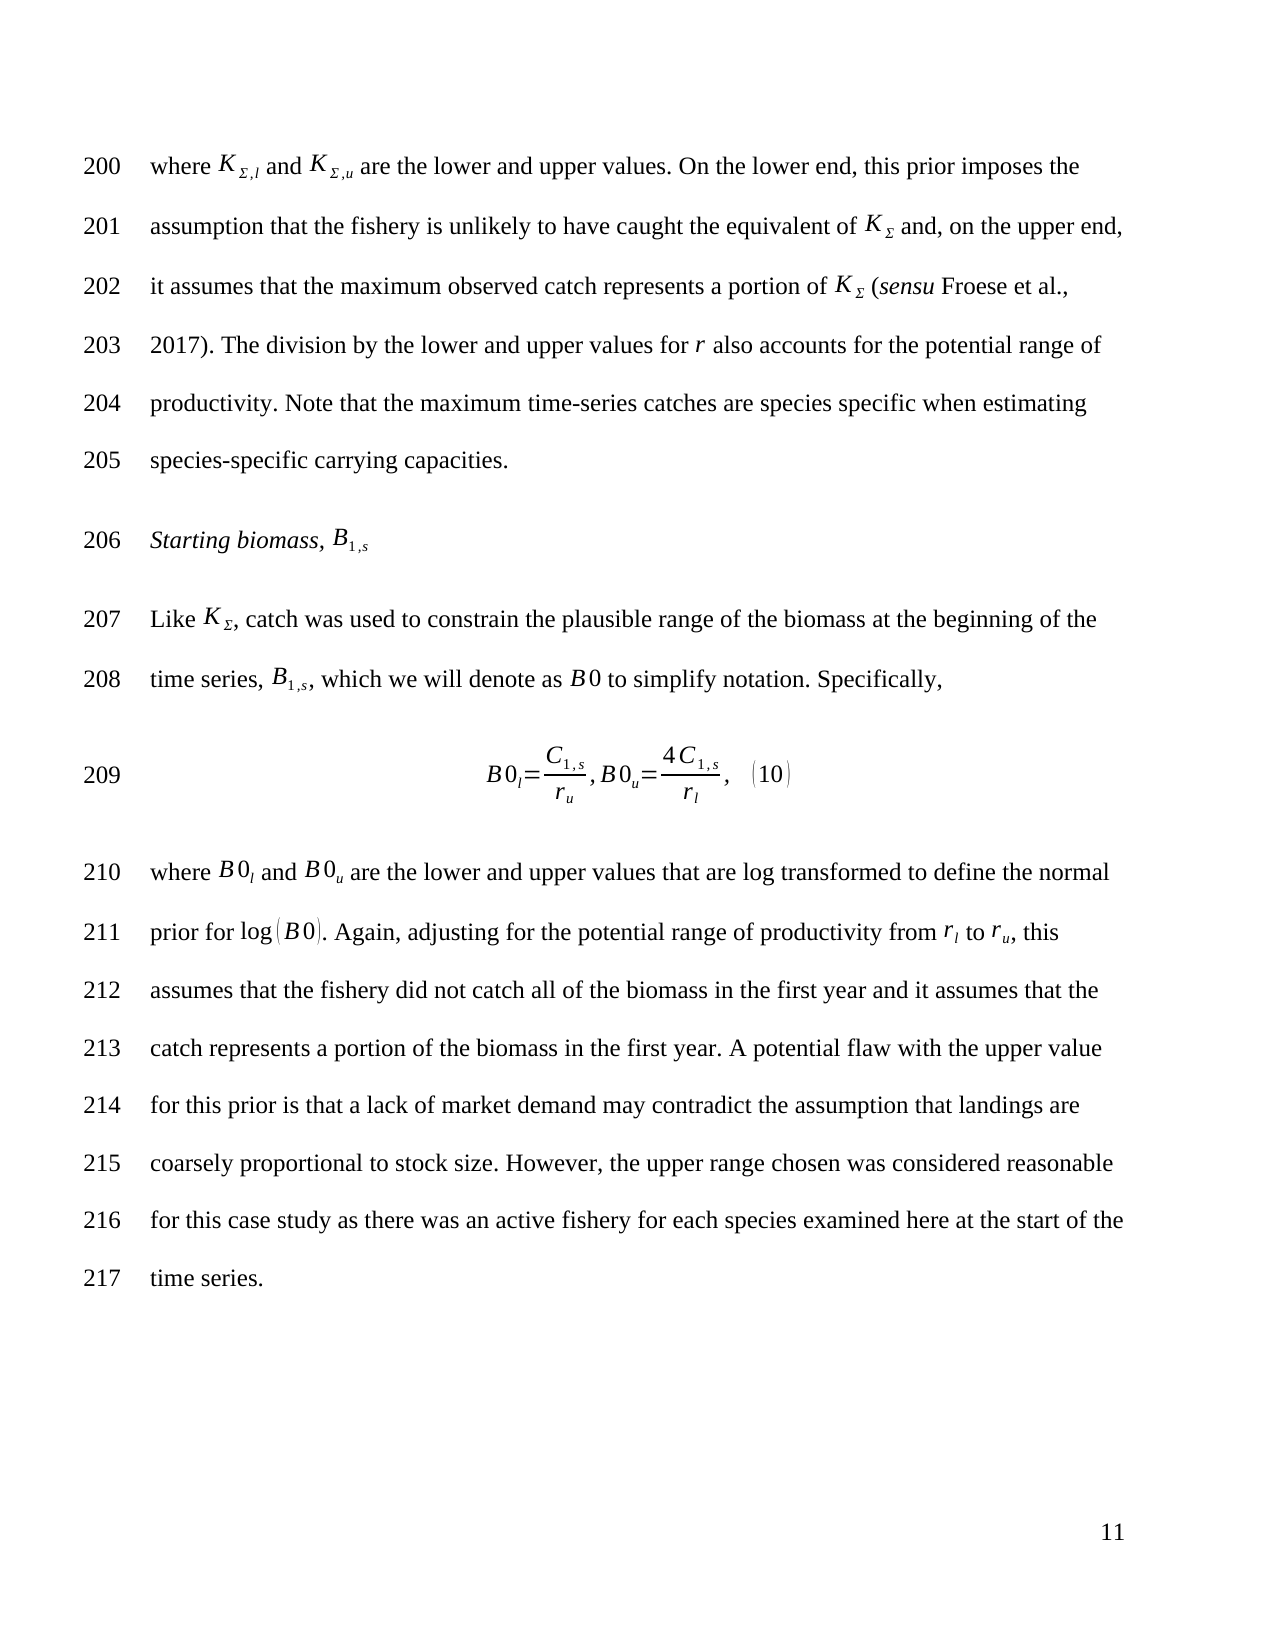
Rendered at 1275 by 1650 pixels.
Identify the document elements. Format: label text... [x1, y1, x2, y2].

text where and are the lower and upper values. On the lower end, this prior imposes the assumption that the fishery is unlikely to have caught the equivalent of and, on the upper end, it assumes that the maximum observed catch represents a portion of (sensu Froese et al., 2017). The division by the lower and upper values for also accounts for the potential range of productivity. Note that the maximum time-series catches are species specific when estimating species-specific carrying capacities. [150, 150, 1125, 474]
subtitle Starting biomass, [150, 524, 1125, 555]
text Like , catch was used to constrain the plausible range of the biomass at the beginning of the time series, , which we will denote as to simplify notation. Specifically, [150, 602, 1125, 694]
